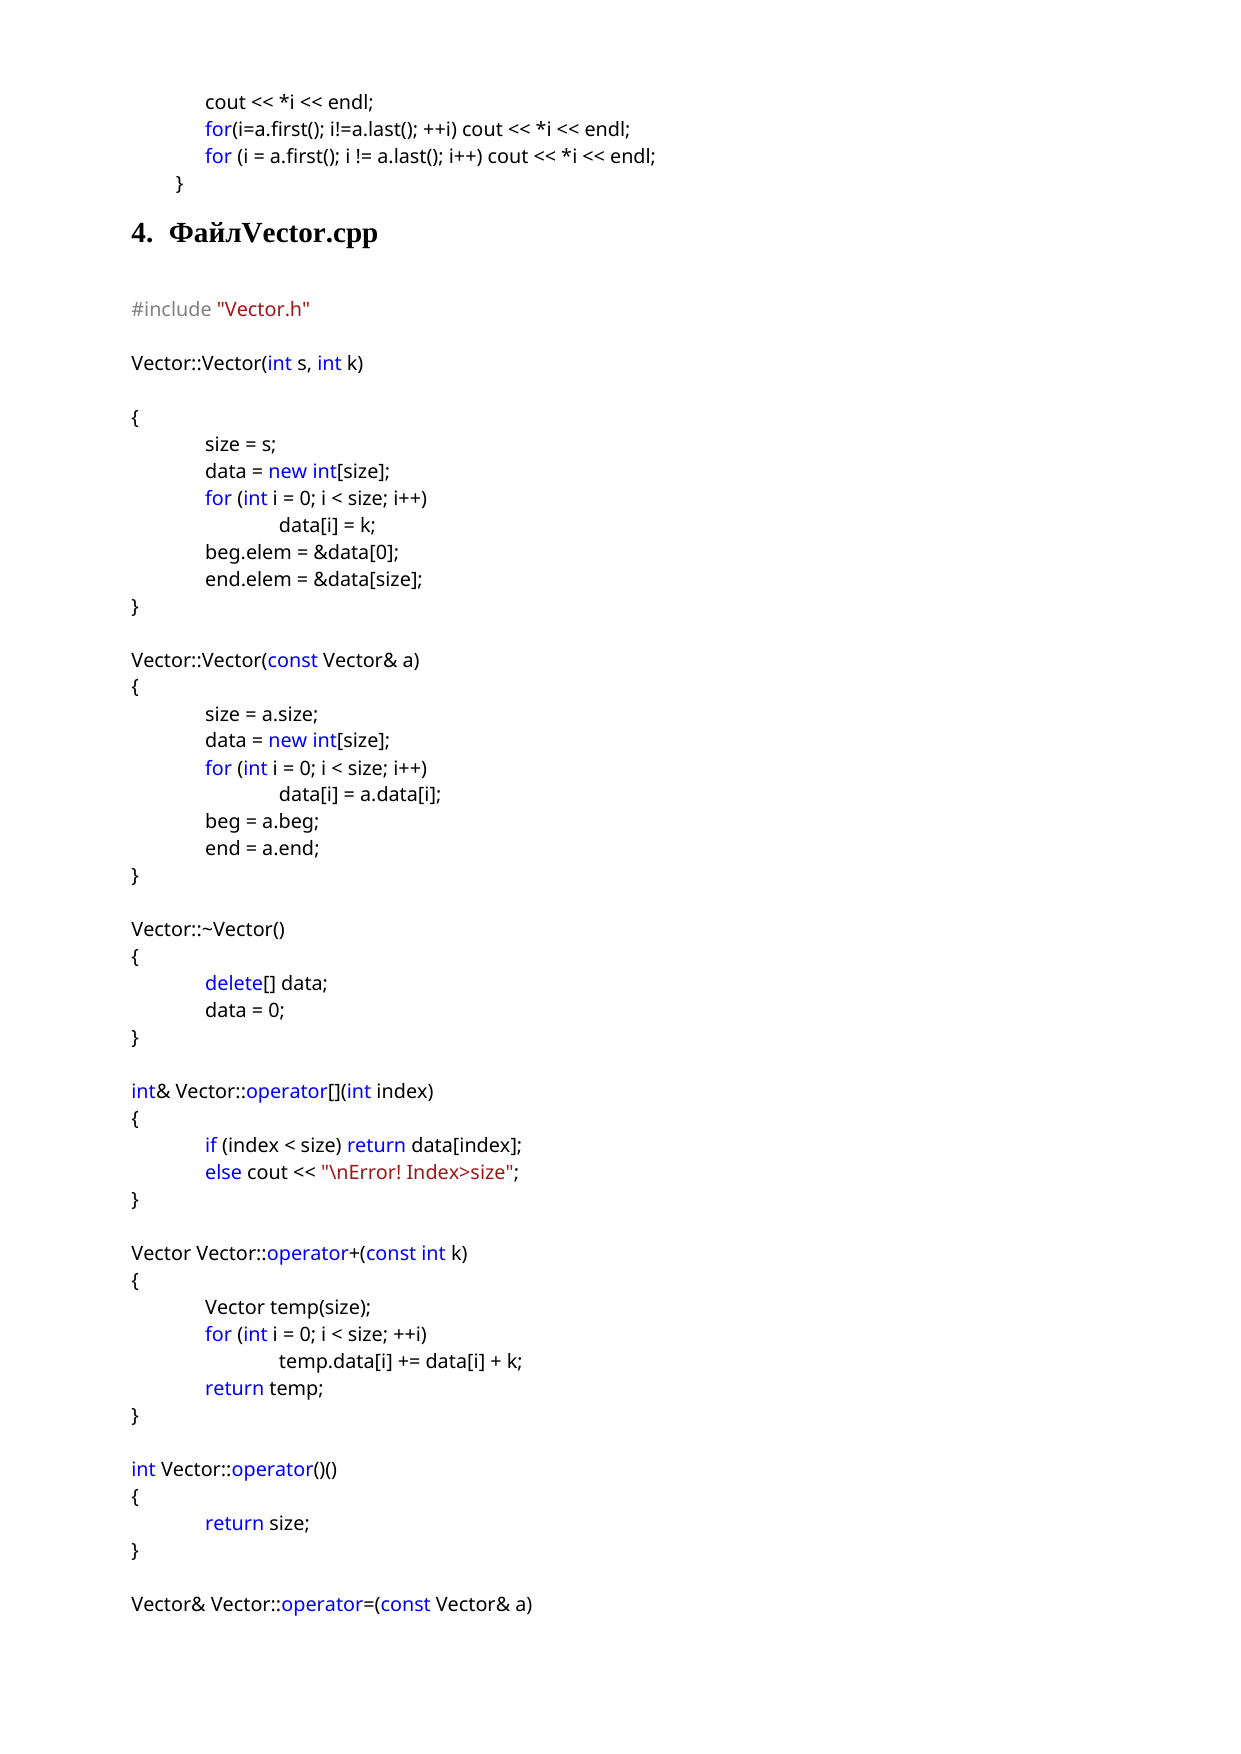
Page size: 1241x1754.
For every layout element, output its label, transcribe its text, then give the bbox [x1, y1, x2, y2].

text { [131, 1482, 1107, 1509]
text return temp; [131, 1374, 1107, 1401]
text beg = a.beg; [131, 808, 1107, 835]
text { [131, 943, 1107, 969]
text Vector Vector::operator+(const int k) [131, 1239, 1107, 1266]
text if (index < size) return data[index]; [131, 1131, 1107, 1158]
text } [131, 1185, 1107, 1212]
text Vector& Vector::operator=(const Vector& a) [131, 1590, 1107, 1617]
text { [131, 1266, 1107, 1293]
text else cout << "\nError! Index>size"; [131, 1158, 1107, 1185]
text data = new int[size]; [131, 457, 1107, 484]
text data[i] = a.data[i]; [131, 781, 1107, 808]
text for(i=a.first(); i!=a.last(); ++i) cout << *i << endl; [131, 116, 1107, 143]
text } [131, 1023, 1107, 1051]
text delete[] data; [131, 969, 1107, 997]
text return size; [131, 1509, 1107, 1536]
text size = a.size; [131, 700, 1107, 727]
text for (int i = 0; i < size; ++i) [131, 1320, 1107, 1347]
text data[i] = k; [131, 511, 1107, 538]
text for (i = a.first(); i != a.last(); i++) cout << *i << endl; [131, 143, 1107, 169]
list ФайлVector.cpp [131, 215, 1107, 249]
text temp.data[i] += data[i] + k; [131, 1347, 1107, 1374]
text } [131, 1401, 1107, 1428]
text } [131, 592, 1107, 619]
text Vector::~Vector() [131, 916, 1107, 943]
text size = s; [131, 430, 1107, 457]
text { [131, 1104, 1107, 1131]
text } [131, 862, 1107, 889]
text int& Vector::operator[](int index) [131, 1077, 1107, 1104]
text cout << *i << endl; [131, 89, 1107, 116]
text { [131, 673, 1107, 700]
text end.elem = &data[size]; [131, 565, 1107, 592]
text data = new int[size]; [131, 727, 1107, 754]
text Vector::Vector(const Vector& a) [131, 646, 1107, 673]
text beg.elem = &data[0]; [131, 538, 1107, 565]
text } [131, 1536, 1107, 1563]
text end = a.end; [131, 835, 1107, 862]
text int Vector::operator()() [131, 1455, 1107, 1482]
text } [176, 169, 1107, 197]
text { [131, 403, 1107, 430]
text #include "Vector.h" [131, 295, 1107, 322]
text data = 0; [131, 997, 1107, 1023]
text for (int i = 0; i < size; i++) [131, 754, 1107, 781]
text Vector temp(size); [131, 1293, 1107, 1320]
text Vector::Vector(int s, int k) [131, 349, 1107, 376]
text for (int i = 0; i < size; i++) [131, 484, 1107, 511]
